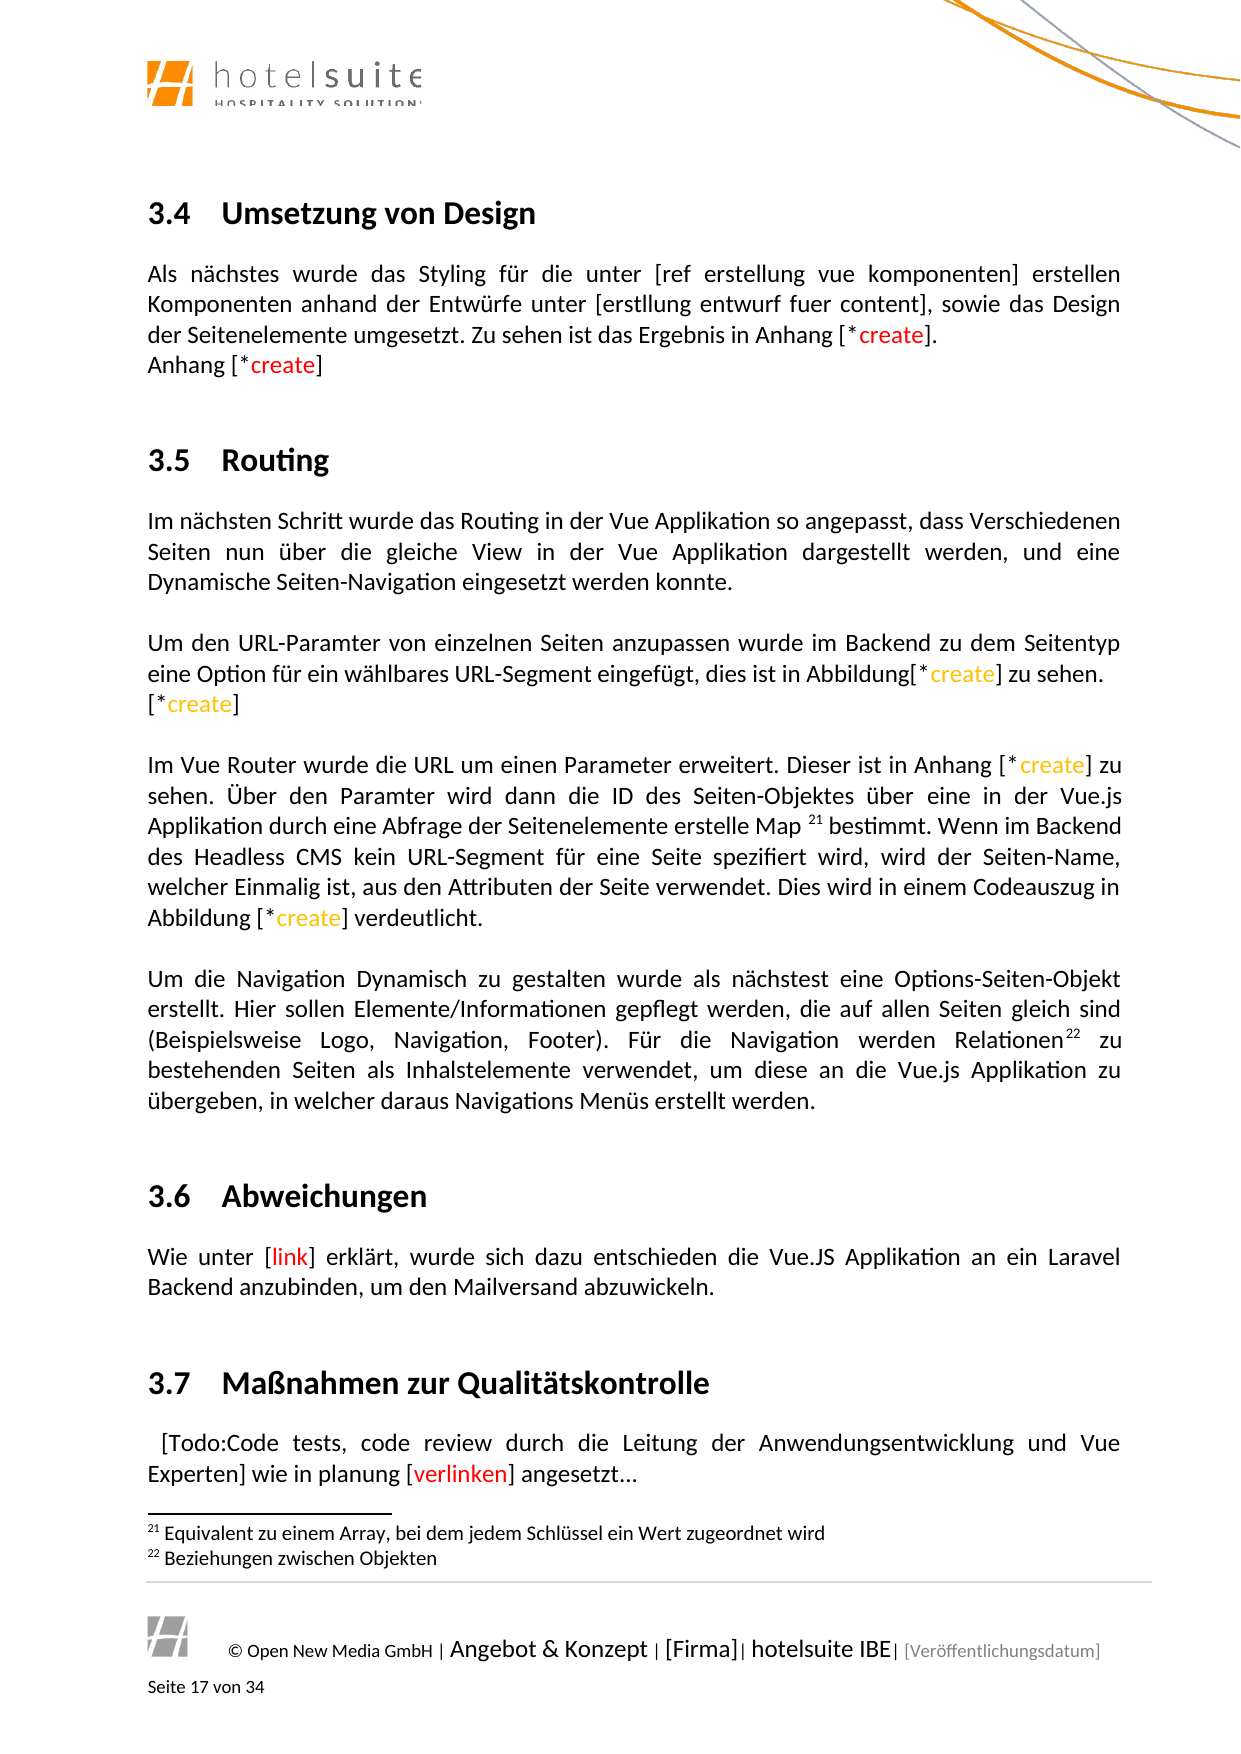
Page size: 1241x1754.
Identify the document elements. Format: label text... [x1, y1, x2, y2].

text Im nächsten Schritt wurde das Routing in der Vue Applikation so angepasst, dass Verschiedenen Seiten nun über die gleiche View in der Vue Applikation dargestellt werden, und eine Dynamische Seiten-Navigation eingesetzt werden konnte. [147, 505, 1122, 597]
subtitle Abweichungen [148, 1175, 1122, 1216]
picture [810, 0, 1241, 171]
text Anhang [*create] [147, 349, 1122, 380]
subtitle Umsetzung von Design [148, 192, 1122, 233]
picture [146, 61, 422, 106]
text [Todo:Code tests, code review durch die Leitung der Anwendungsentwicklung und Vue Experten] wie in planung [verlinken] angesetzt... [147, 1427, 1122, 1488]
subtitle Routing [148, 439, 1122, 480]
text Wie unter [link] erklärt, wurde sich dazu entschieden die Vue.JS Applikation an ein Laravel Backend anzubinden, um den Mailversand abzuwickeln. [147, 1241, 1122, 1302]
text Um den URL-Paramter von einzelnen Seiten anzupassen wurde im Backend zu dem Seitentyp eine Option für ein wählbares URL-Segment eingefügt, dies ist in Abbildung[*create] zu sehen. [147, 627, 1122, 688]
text Im Vue Router wurde die URL um einen Parameter erweitert. Dieser ist in Anhang [*create] zu sehen. Über den Paramter wird dann die ID des Seiten-Objektes über eine in der Vue.js Applikation durch eine Abfrage der Seitenelemente erstelle Map bestimmt. Wenn im Backend des Headless CMS kein URL-Segment für eine Seite spezifiert wird, wird der Seiten-Name, welcher Einmalig ist, aus den Attributen der Seite verwendet. Dies wird in einem Codeauszug in Abbildung [*create] verdeutlicht. [147, 749, 1122, 932]
subtitle Maßnahmen zur Qualitätskontrolle [148, 1362, 1122, 1402]
text Als nächstes wurde das Styling für die unter [ref erstellung vue komponenten] erstellen Komponenten anhand der Entwürfe unter [erstllung entwurf fuer content], sowie das Design der Seitenelemente umgesetzt. Zu sehen ist das Ergebnis in Anhang [*create]. [147, 258, 1122, 349]
text Um die Navigation Dynamisch zu gestalten wurde als nächstest eine Options-Seiten-Objekt erstellt. Hier sollen Elemente/Informationen gepflegt werden, die auf allen Seiten gleich sind (Beispielsweise Logo, Navigation, Footer). Für die Navigation werden Relationen zu bestehenden Seiten als Inhalstelemente verwendet, um diese an die Vue.js Applikation zu übergeben, in welcher daraus Navigations Menüs erstellt werden. [147, 963, 1122, 1116]
text [*create] [147, 688, 1122, 719]
